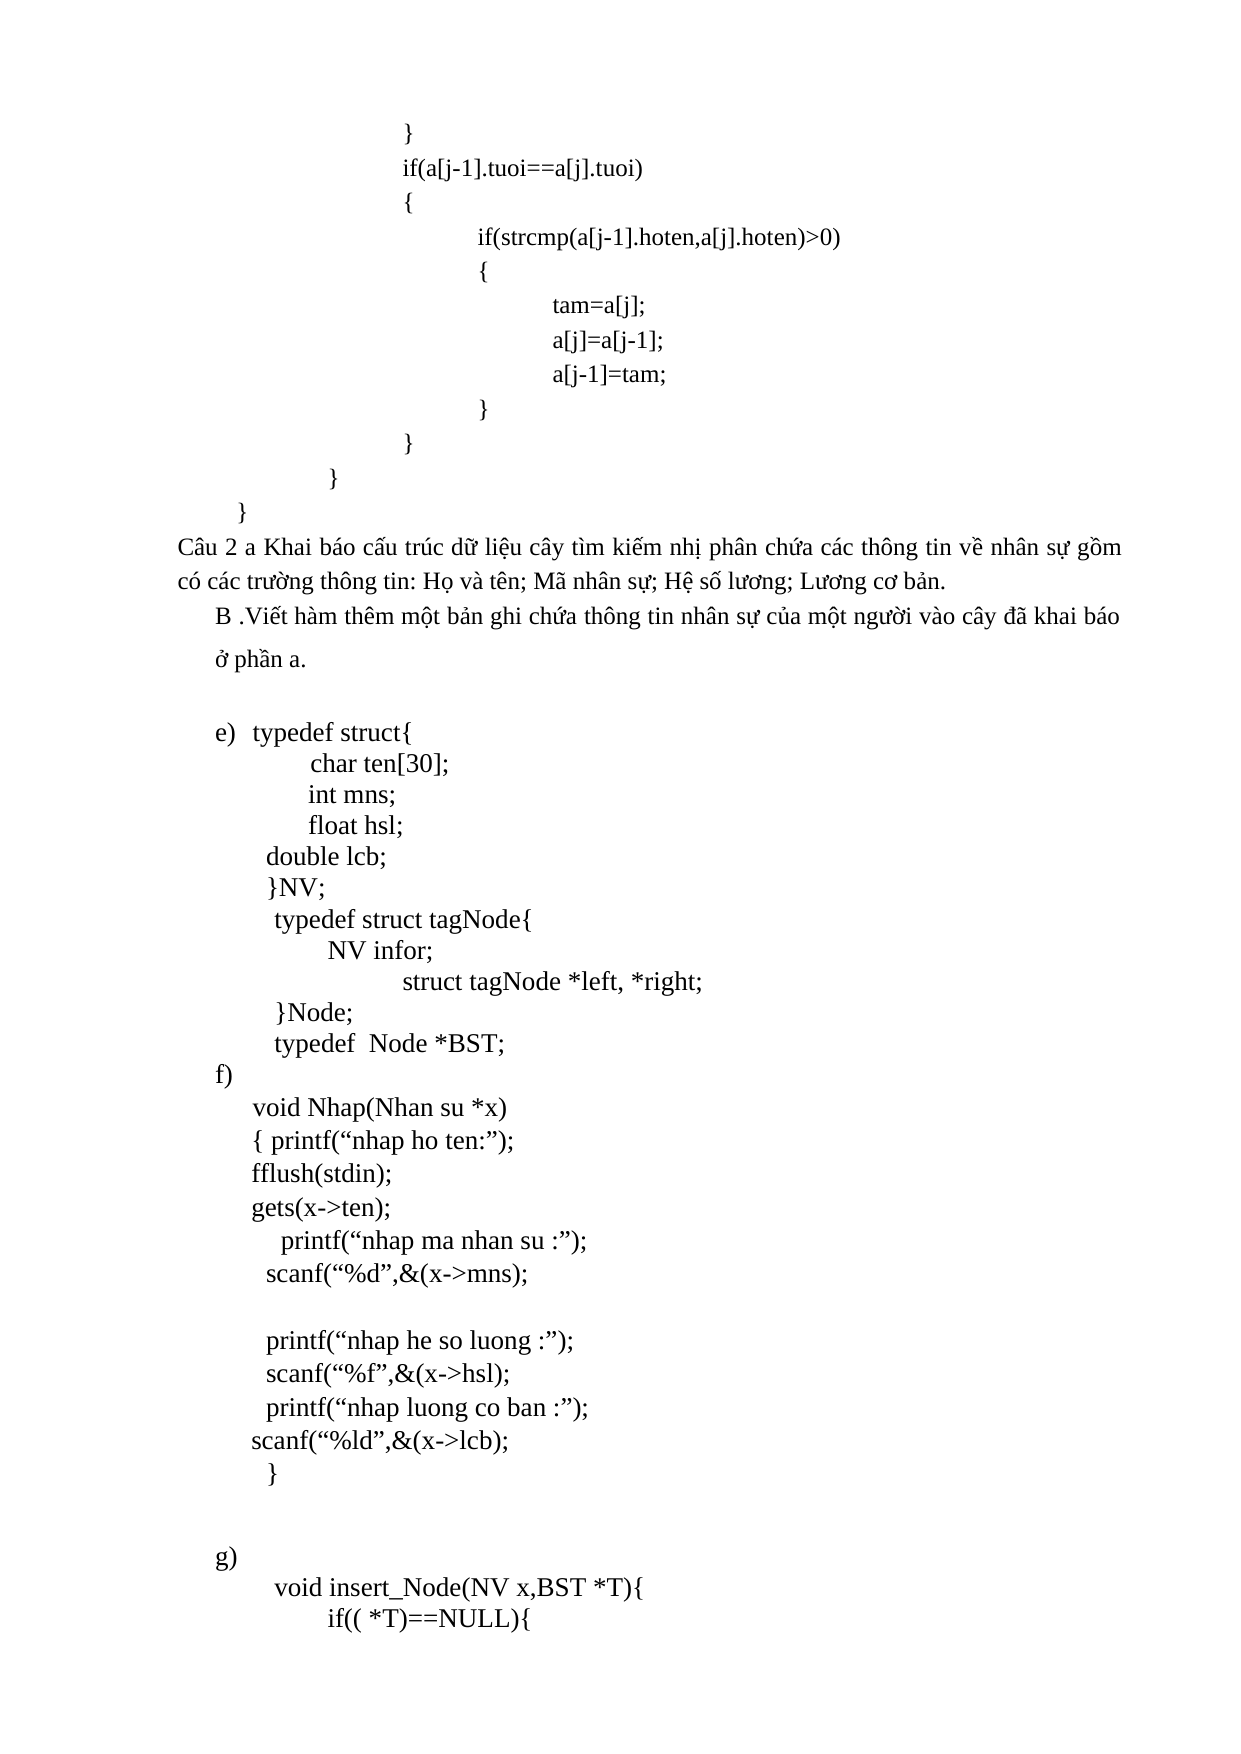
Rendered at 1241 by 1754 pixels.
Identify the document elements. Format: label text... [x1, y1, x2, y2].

list B .Viết hàm thêm một bản ghi chứa thông tin nhân sự của một người vào cây đã khai báo ở phần a. [215, 601, 1122, 673]
list } [252, 1456, 1122, 1489]
text } [177, 118, 1122, 147]
text if(( *T)==NULL){ [252, 1602, 1122, 1633]
text } [177, 463, 1122, 492]
text if(strcmp(a[j-1].hoten,a[j].hoten)>0) [177, 222, 1122, 250]
text } [177, 428, 1122, 457]
text }NV; [252, 872, 1122, 903]
text { [177, 256, 1122, 285]
text double lcb; [252, 840, 1122, 872]
text a[j]=a[j-1]; [177, 325, 1122, 354]
list void Nhap(Nhan su *x) [252, 1089, 1122, 1123]
text if(a[j-1].tuoi==a[j].tuoi) [177, 153, 1122, 181]
text } [177, 394, 1122, 423]
text { [177, 187, 1122, 216]
text tam=a[j]; [177, 291, 1122, 319]
list { printf(“nhap ho ten:”); [215, 1123, 1122, 1156]
text typedef struct tagNode{ [252, 903, 1122, 934]
list printf(“nhap luong co ban :”); [252, 1389, 1122, 1423]
text float hsl; [252, 809, 1122, 840]
list scanf(“%f”,&(x->hsl); [252, 1356, 1122, 1389]
list printf(“nhap ma nhan su :”); [252, 1223, 1122, 1256]
text NV infor; [252, 934, 1122, 965]
list Câu 2 a Khai báo cấu trúc dữ liệu cây tìm kiếm nhị phân chứa các thông tin về nhân sự gồm có các trường thông tin: Họ và tên; Mã nhân sự; Hệ số lương; Lương cơ bản. [177, 532, 1122, 595]
list fflush(stdin); [215, 1156, 1122, 1189]
text char ten[30]; [252, 747, 1122, 778]
text } [177, 497, 1122, 526]
text }Node; [252, 996, 1122, 1027]
text a[j-1]=tam; [177, 359, 1122, 388]
text struct tagNode *left, *right; [252, 965, 1122, 996]
list scanf(“%d”,&(x->mns); [252, 1256, 1122, 1289]
text int mns; [252, 778, 1122, 809]
list scanf(“%ld”,&(x->lcb); [215, 1423, 1122, 1456]
list typedef struct{ [215, 716, 1122, 747]
text typedef Node *BST; [252, 1027, 1122, 1058]
list printf(“nhap he so luong :”); [252, 1323, 1122, 1356]
list gets(x->ten); [215, 1189, 1122, 1223]
list void insert_Node(NV x,BST *T){ [215, 1539, 1122, 1602]
